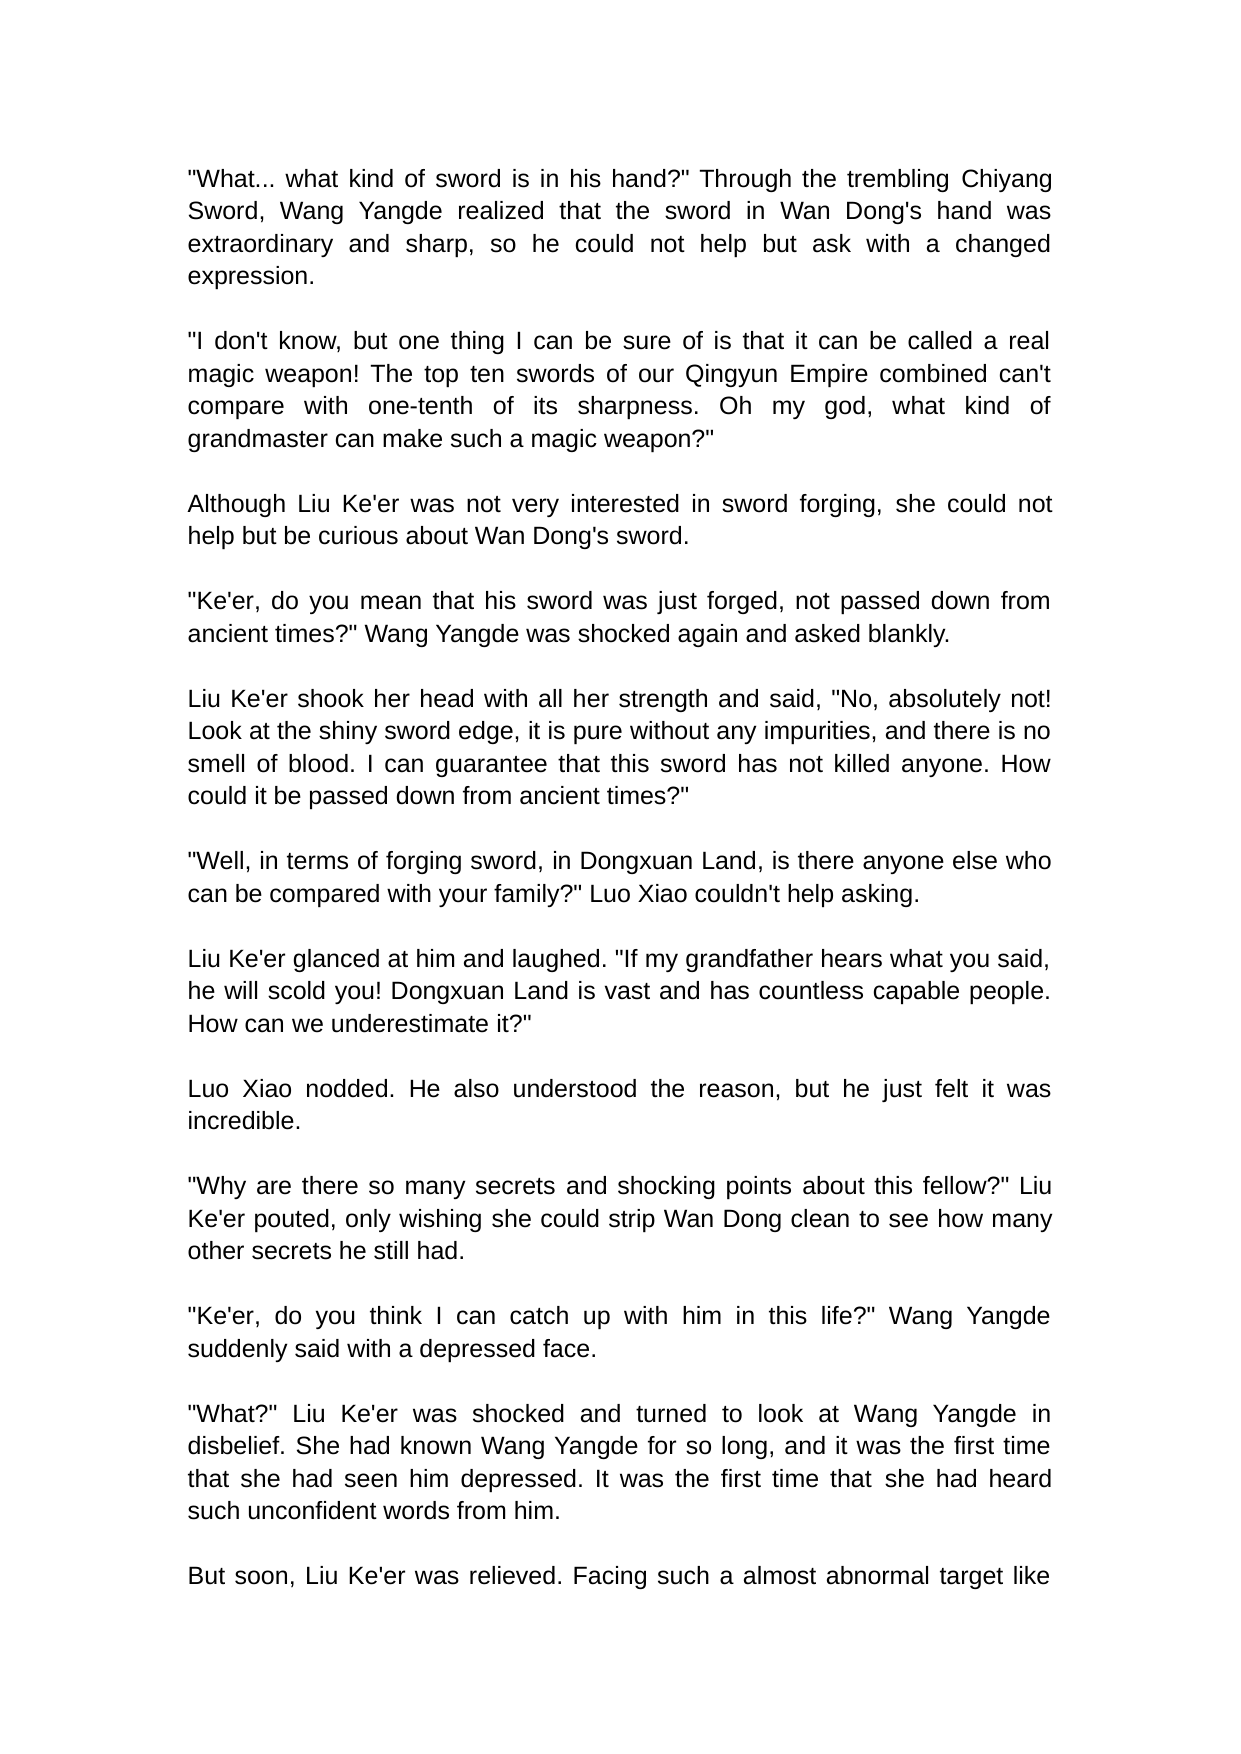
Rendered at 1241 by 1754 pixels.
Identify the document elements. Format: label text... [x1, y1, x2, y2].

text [187, 1559, 1053, 1592]
text "Ke'er, do you think I can catch up with him in this life?" Wang Yangde suddenly said with a depressed face. [187, 1299, 1053, 1364]
text "I don't know, but one thing I can be sure of is that it can be called a real magic weapon! The top ten swords of our Qingyun Empire combined can't compare with one-tenth of its sharpness. Oh my god, what kind of grandmaster can make such a magic weapon?" [187, 324, 1053, 454]
text "What... what kind of sword is in his hand?" Through the trembling Chiyang Sword, Wang Yangde realized that the sword in Wan Dong's hand was extraordinary and sharp, so he could not help but ask with a changed expression. [187, 162, 1053, 292]
text Liu Ke'er shook her head with all her strength and said, "No, absolutely not! Look at the shiny sword edge, it is pure without any impurities, and there is no smell of blood. I can guarantee that this sword has not killed anyone. How could it be passed down from ancient times?" [187, 682, 1053, 812]
text "Ke'er, do you mean that his sword was just forged, not passed down from ancient times?" Wang Yangde was shocked again and asked blankly. [187, 584, 1053, 649]
text Although Liu Ke'er was not very interested in sword forging, she could not help but be curious about Wan Dong's sword. [187, 487, 1053, 552]
text "Well, in terms of forging sword, in Dongxuan Land, is there anyone else who can be compared with your family?" Luo Xiao couldn't help asking. [187, 844, 1053, 909]
text Luo Xiao nodded. He also understood the reason, but he just felt it was incredible. [187, 1072, 1053, 1137]
text Liu Ke'er glanced at him and laughed. "If my grandfather hears what you said, he will scold you! Dongxuan Land is vast and has countless capable people. How can we underestimate it?" [187, 942, 1053, 1039]
text "Why are there so many secrets and shocking points about this fellow?" Liu Ke'er pouted, only wishing she could strip Wan Dong clean to see how many other secrets he still had. [187, 1169, 1053, 1267]
text "What?" Liu Ke'er was shocked and turned to look at Wang Yangde in disbelief. She had known Wang Yangde for so long, and it was the first time that she had seen him depressed. It was the first time that she had heard such unconfident words from him. [187, 1397, 1053, 1527]
